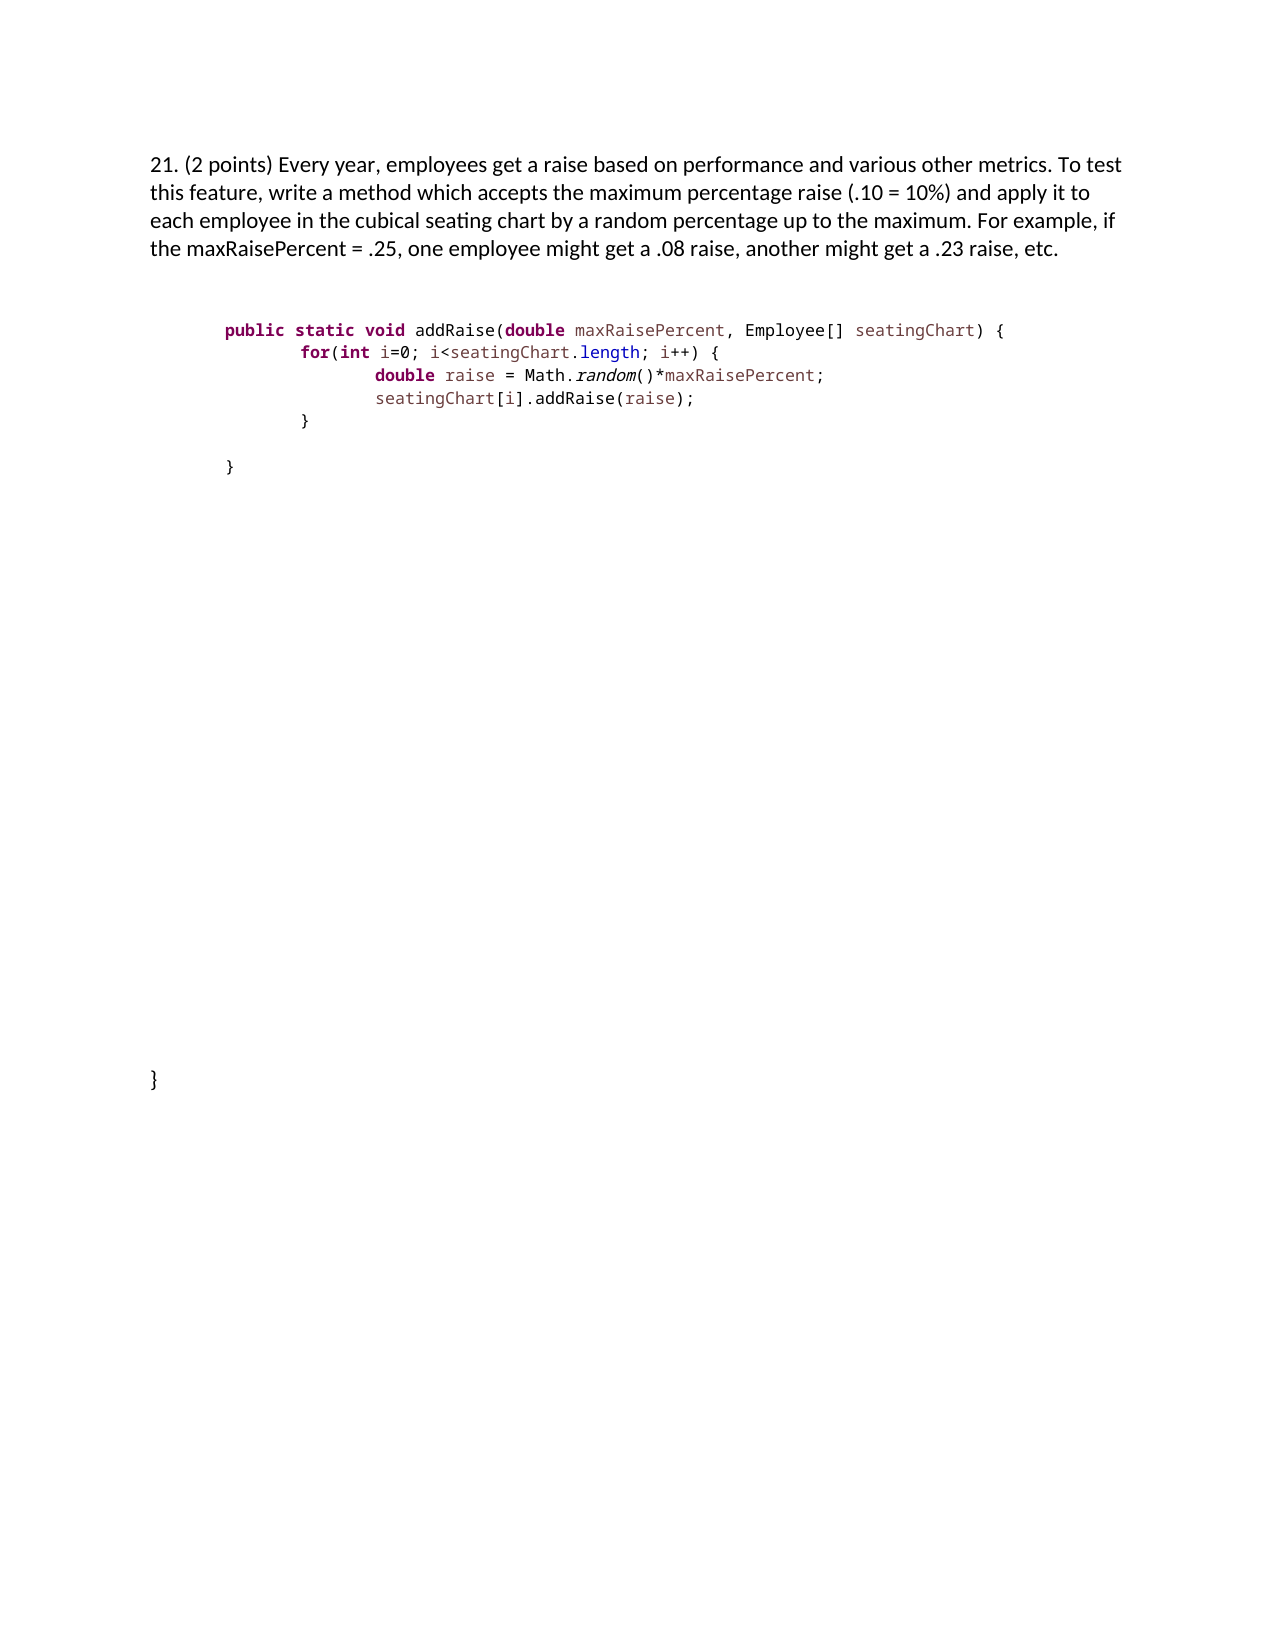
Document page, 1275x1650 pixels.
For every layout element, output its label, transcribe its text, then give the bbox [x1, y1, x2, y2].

text } [150, 1066, 1125, 1093]
text 21. (2 points) Every year, employees get a raise based on performance and various other metrics. To test this feature, write a method which accepts the maximum percentage raise (.10 = 10%) and apply it to each employee in the cubical seating chart by a random percentage up to the maximum. For example, if the maxRaisePercent = .25, one employee might get a .08 raise, another might get a .23 raise, etc. [150, 150, 1125, 262]
text public static void addRaise(double maxRaisePercent, Employee[] seatingChart) { [150, 318, 1125, 341]
text } [150, 454, 1125, 505]
text double raise = Math.random()*maxRaisePercent; [150, 363, 1125, 386]
text for(int i=0; i<seatingChart.length; i++) { [150, 341, 1125, 363]
text } [150, 409, 1125, 432]
text seatingChart[i].addRaise(raise); [150, 386, 1125, 409]
